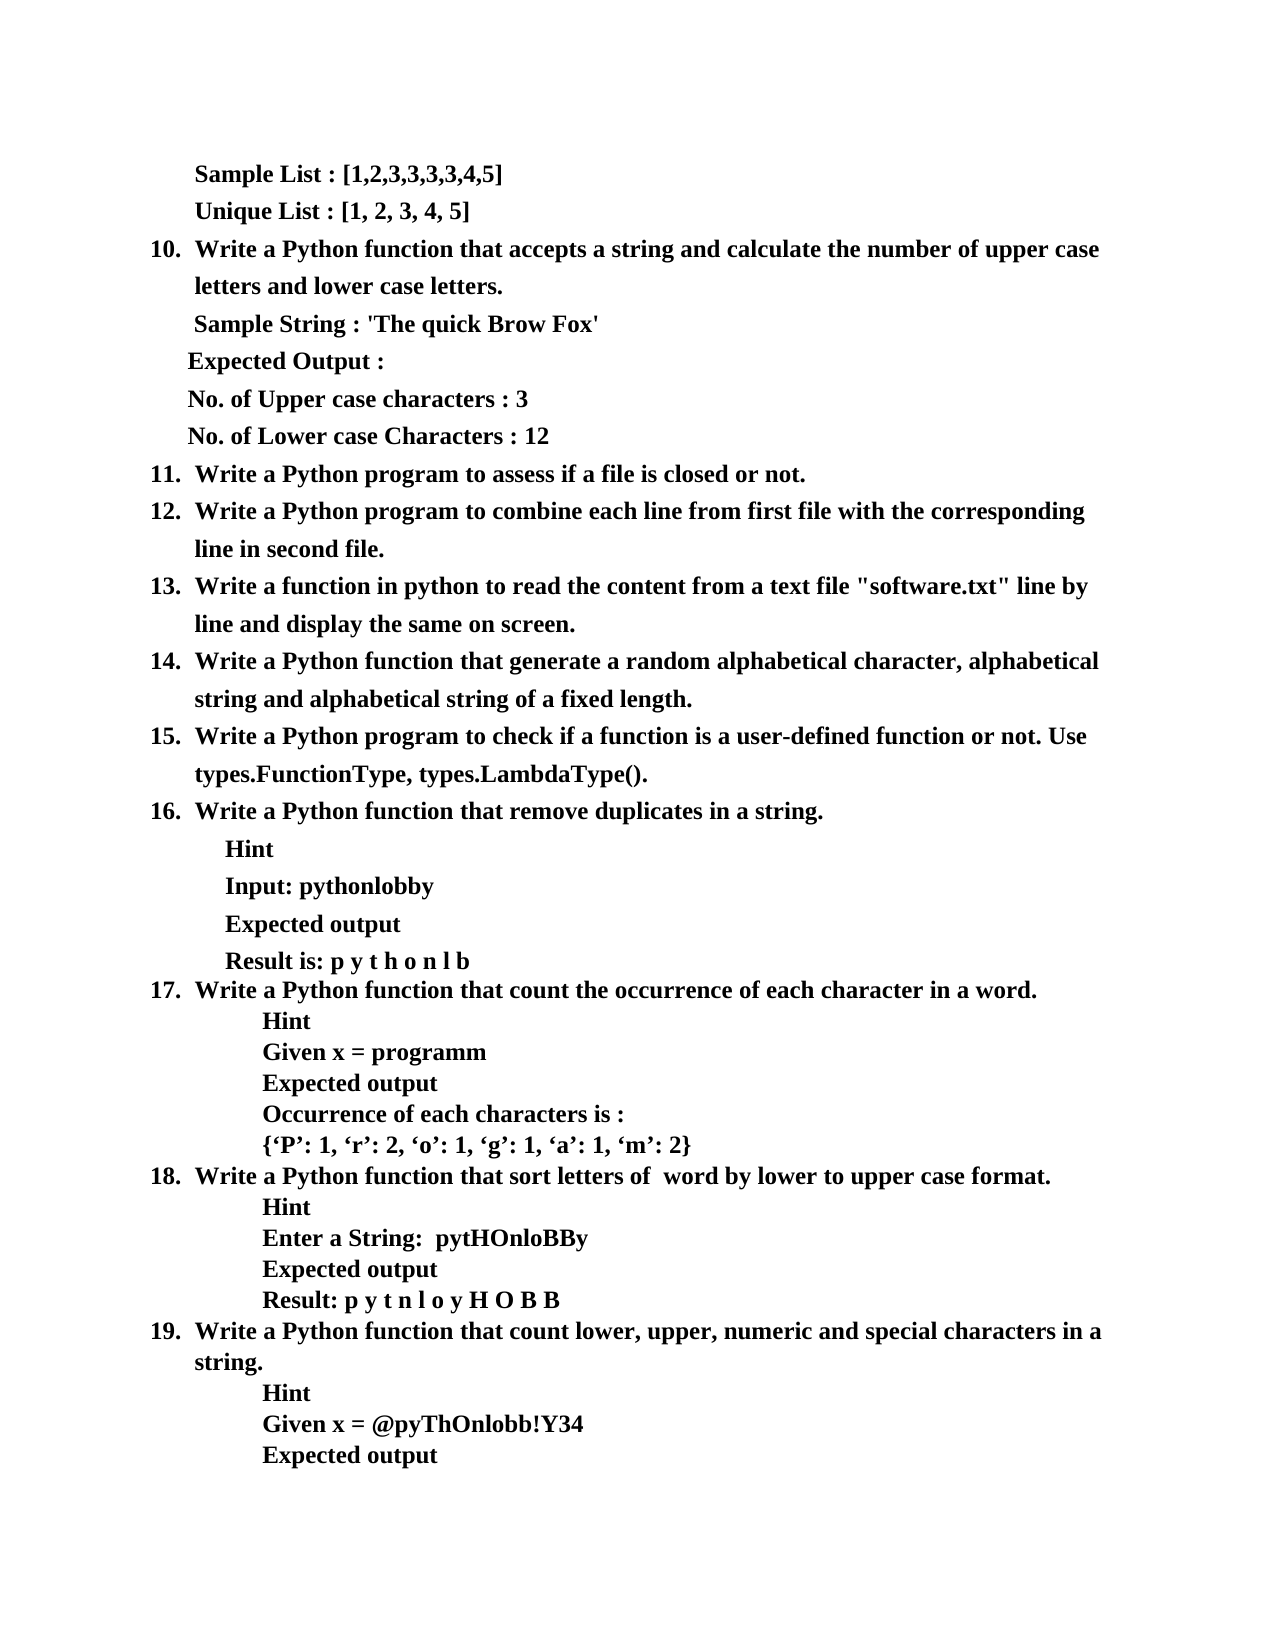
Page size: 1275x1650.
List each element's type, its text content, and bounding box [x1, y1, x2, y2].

list {‘P’: 1, ‘r’: 2, ‘o’: 1, ‘g’: 1, ‘a’: 1, ‘m’: 2} [187, 1130, 1125, 1159]
list Hint [187, 1006, 1125, 1035]
list Write a Python program to check if a function is a user-defined function or not. Use types.FunctionType, types.LambdaType(). [150, 712, 1125, 787]
list Write a Python function that sort letters of word by lower to upper case format. [150, 1161, 1125, 1190]
list Write a Python function that accepts a string and calculate the number of upper case letters and lower case letters. [150, 225, 1125, 300]
list Write a Python function that count lower, upper, numeric and special characters in a string. [150, 1316, 1125, 1376]
list Given x = @pyThOnlobb!Y34 [187, 1409, 1125, 1438]
list Expected output [187, 1068, 1125, 1097]
list Write a Python program to combine each line from first file with the corresponding line in second file. [150, 487, 1125, 562]
list Result is: p y t h o n l b [150, 937, 1125, 975]
list Given x = programm [187, 1037, 1125, 1066]
list Sample String : 'The quick Brow Fox' Expected Output : No. of Upper case characters : 3 No. of Lower case Characters : 12 [187, 300, 1125, 450]
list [150, 150, 1125, 225]
list Hint [150, 825, 1125, 862]
list Write a Python function that remove duplicates in a string. [150, 787, 1125, 825]
list Input: pythonlobby [150, 862, 1125, 900]
list Expected output [187, 1254, 1125, 1283]
list Hint [187, 1192, 1125, 1221]
list Write a Python function that count the occurrence of each character in a word. [150, 975, 1125, 1004]
list Expected output [150, 900, 1125, 937]
list Enter a String: pytHOnloBBy [187, 1223, 1125, 1252]
list Result: p y t n l o y H O B B [187, 1285, 1125, 1314]
list Occurrence of each characters is : [187, 1099, 1125, 1128]
list Expected output [187, 1441, 1125, 1469]
list Write a Python program to assess if a file is closed or not. [150, 450, 1125, 487]
list Hint [187, 1378, 1125, 1407]
list Write a Python function that generate a random alphabetical character, alphabetical string and alphabetical string of a fixed length. [150, 637, 1125, 712]
list Write a function in python to read the content from a text file "software.txt" line by line and display the same on screen. [150, 562, 1125, 637]
